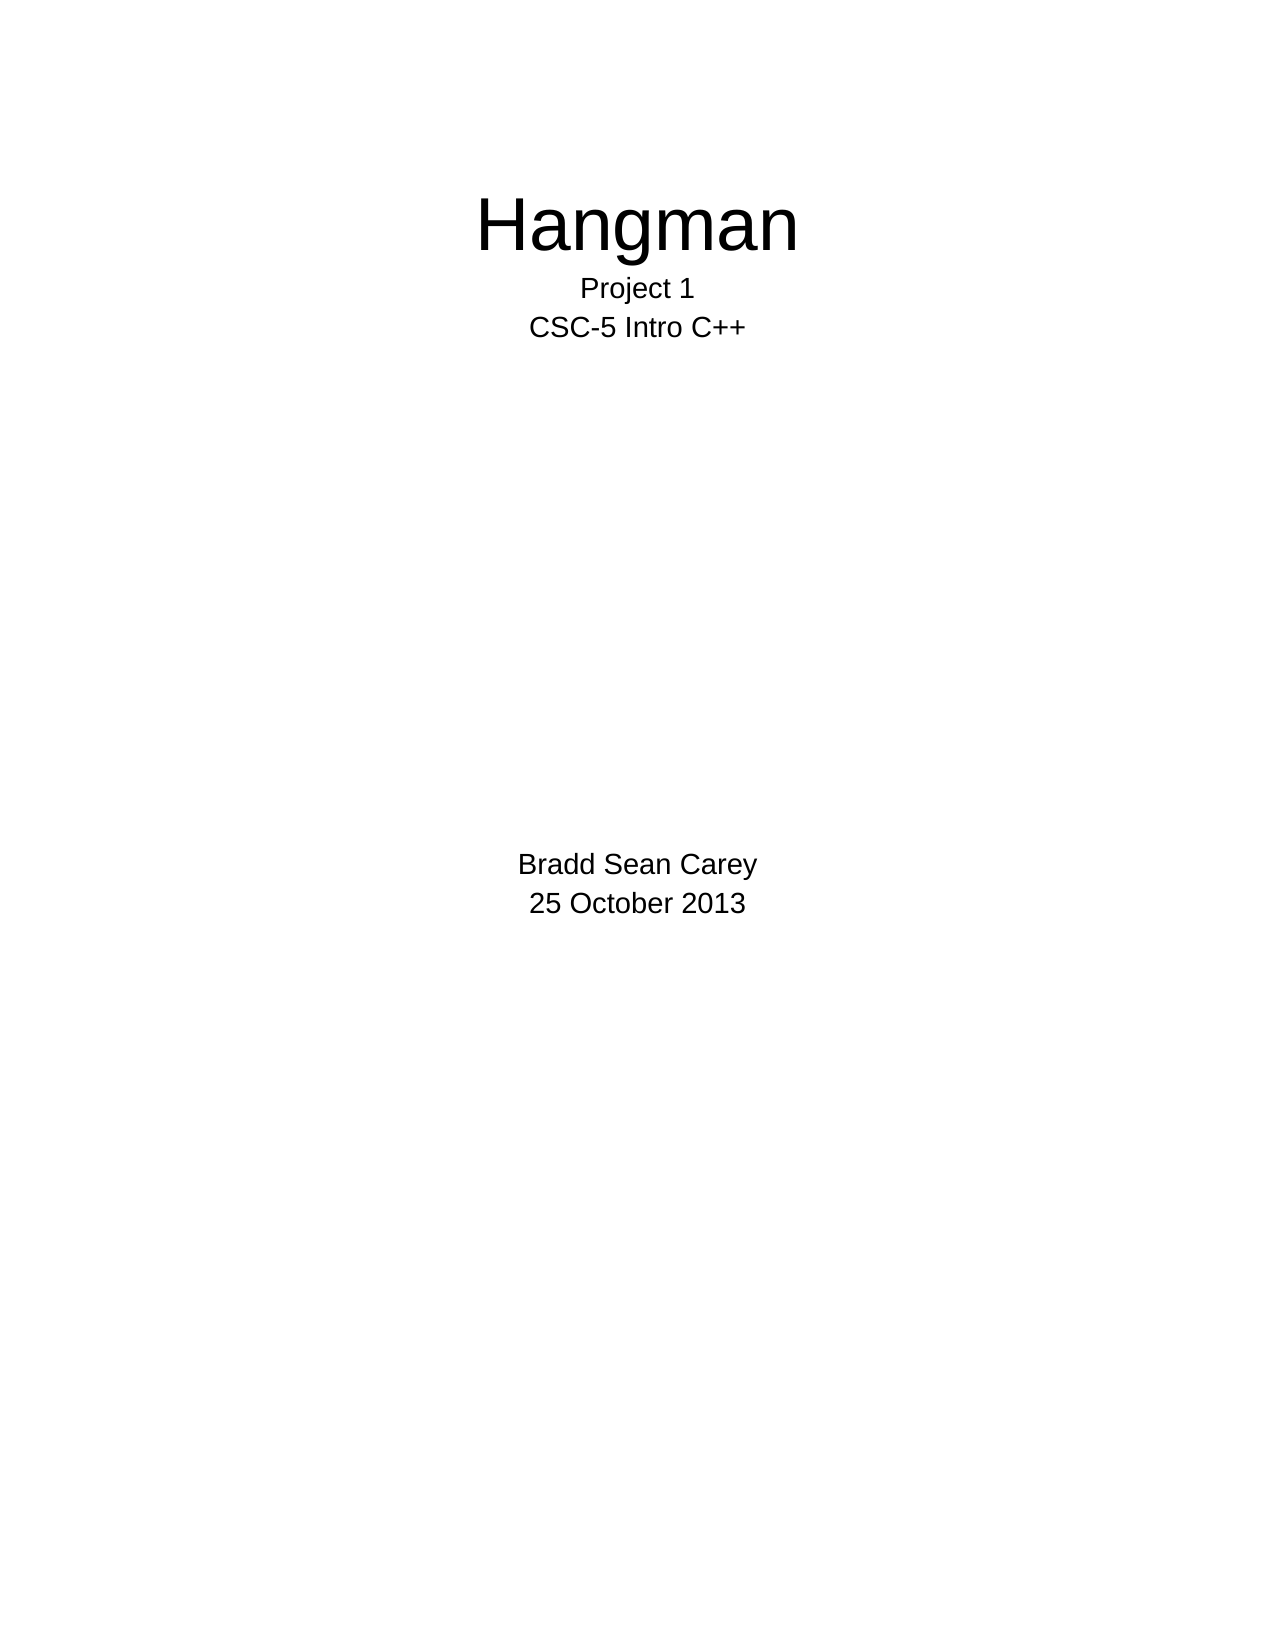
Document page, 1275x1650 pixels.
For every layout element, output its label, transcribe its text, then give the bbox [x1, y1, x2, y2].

text CSC-5 Intro C++ [150, 310, 1125, 374]
text 25 October 2013 [150, 886, 1125, 919]
text Bradd Sean Carey [150, 770, 1125, 881]
text Hangman Project 1 [150, 180, 1125, 305]
